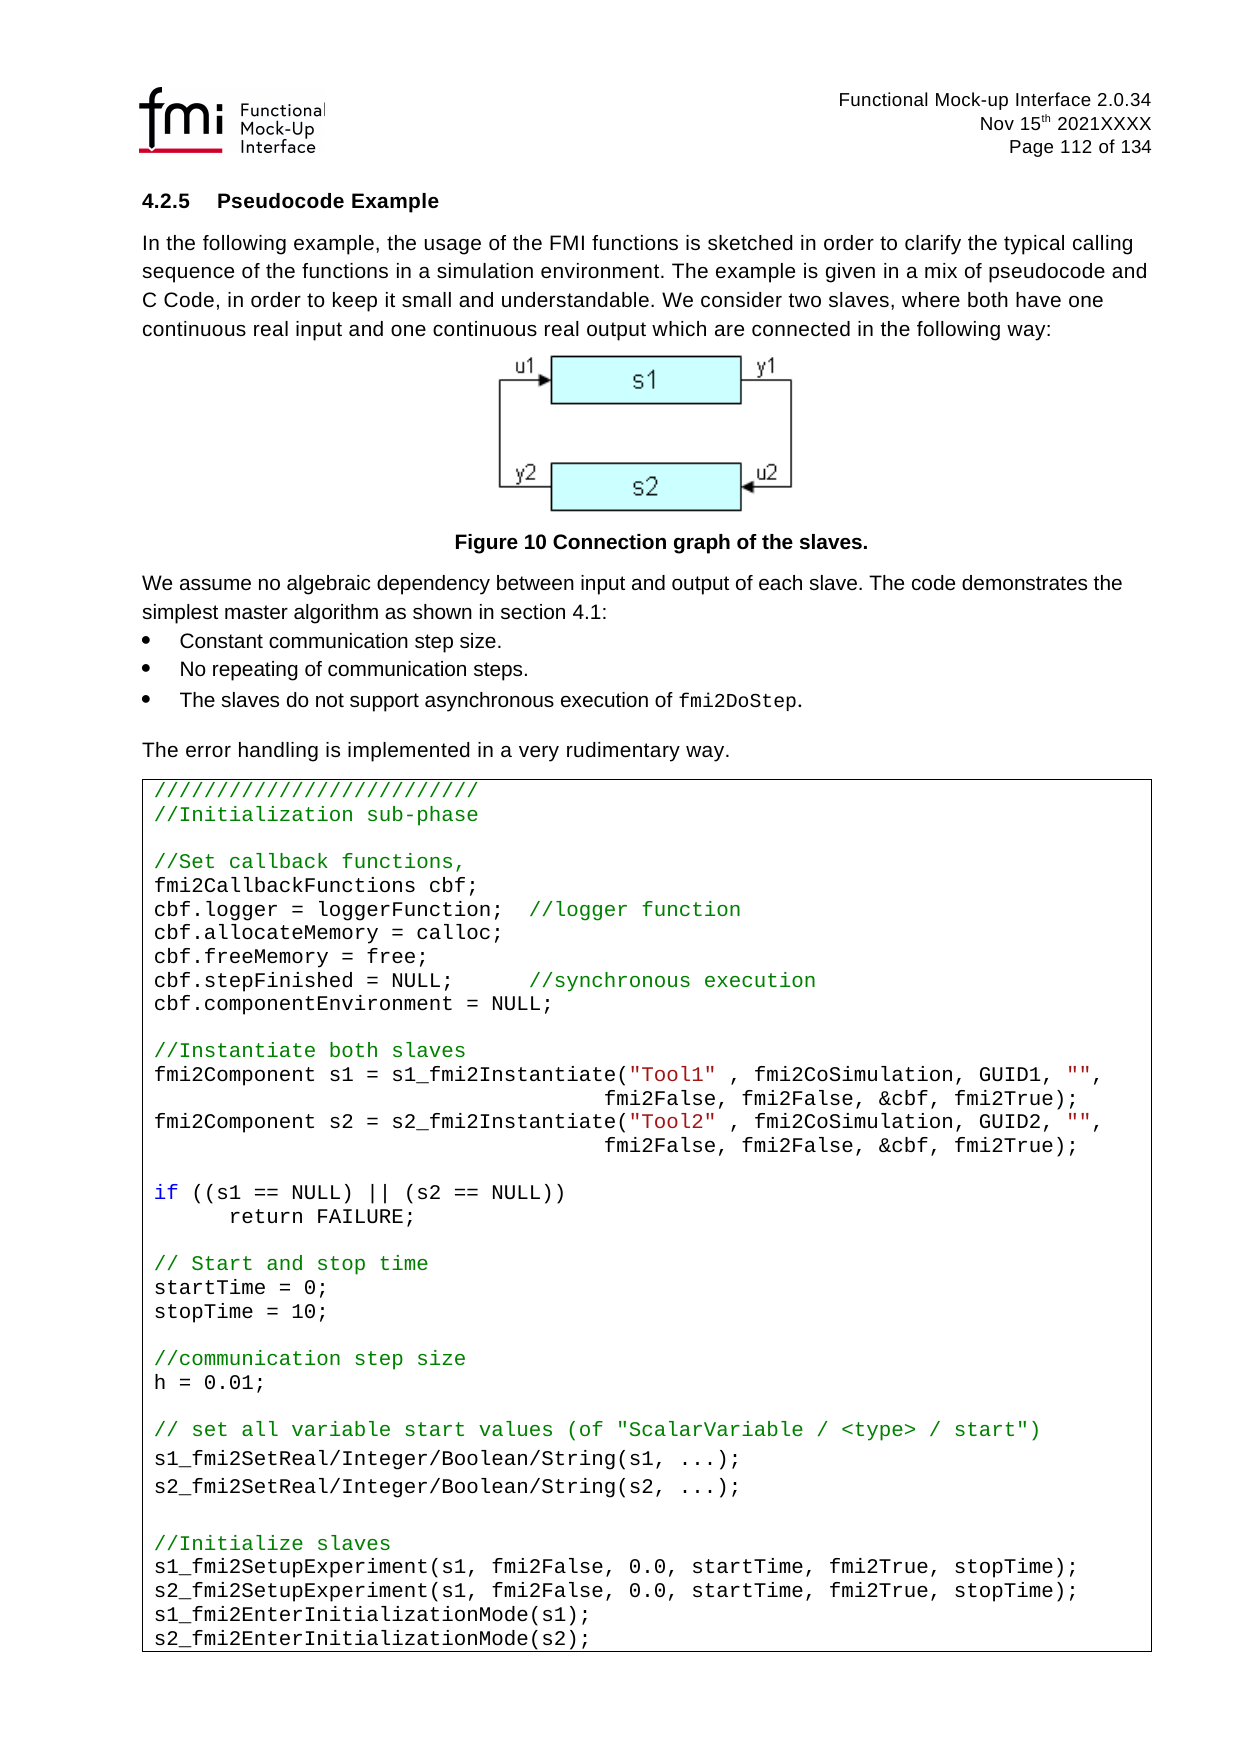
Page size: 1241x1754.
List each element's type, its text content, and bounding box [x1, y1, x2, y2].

text Figure 12 Connection graph of the slaves. [171, 530, 1152, 554]
list Constant communication step size. [142, 629, 1152, 653]
text We assume no algebraic dependency between input and output of each slave. The code demonstrates the simplest master algorithm as shown in section 4.1: [142, 571, 1152, 624]
text The error handling is implemented in a very rudimentary way. [142, 738, 1152, 762]
subtitle Pseudocode Example [142, 189, 1152, 213]
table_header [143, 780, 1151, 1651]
list No repeating of communication steps. [142, 657, 1152, 681]
list The slaves do not support asynchronous execution of fmi2DoStep. [142, 685, 1152, 713]
text In the following example, the usage of the FMI functions is sketched in order to clarify the typical calling sequence of the functions in a simulation environment. The example is given in a mix of pseudocode and C Code, in order to keep it small and understandable. We consider two slaves, where both have one continuous real input and one continuous real output which are connected in the following way: [142, 230, 1152, 341]
picture [457, 345, 836, 513]
picture [139, 87, 325, 153]
